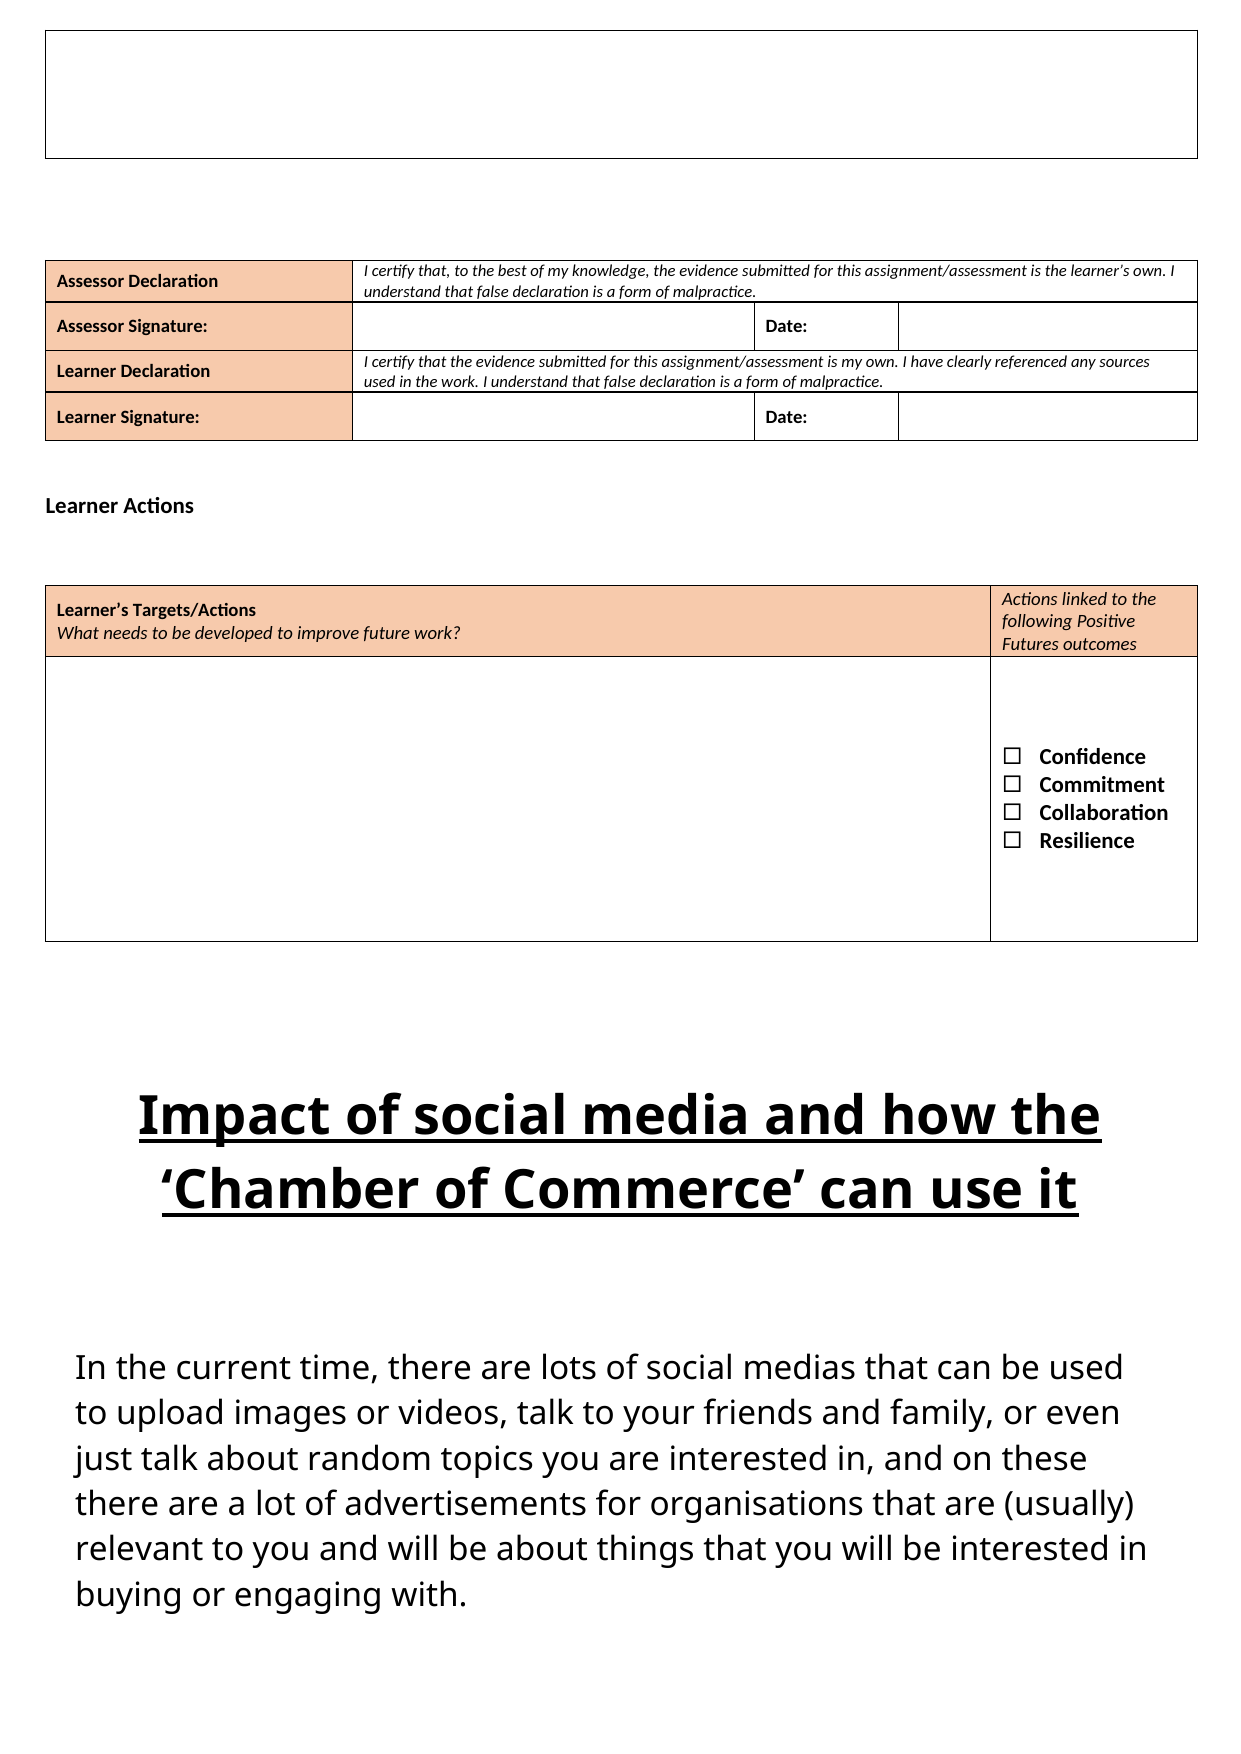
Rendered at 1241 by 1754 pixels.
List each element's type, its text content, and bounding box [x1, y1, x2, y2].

table_cell [353, 303, 754, 350]
table_cell [899, 303, 1197, 350]
table_header Learner’s Targets/Actions What needs to be developed to improve future work? [46, 586, 990, 656]
table_header Actions linked to the following Positive Futures outcomes [991, 586, 1197, 656]
table_cell I certify that the evidence submitted for this assignment/assessment is my own. I have clearly referenced any sources used in the work. I understand that false declaration is a form of malpractice. [353, 351, 1197, 391]
table_cell Assessor Signature: [46, 303, 352, 350]
text Impact of social media and how the ‘Chamber of Commerce’ can use it [75, 1077, 1165, 1224]
table_cell Learner Declaration [46, 351, 352, 391]
table_cell Learner Signature: [46, 393, 352, 440]
table_cell [46, 31, 1197, 158]
table_cell [353, 393, 754, 440]
table_cell Date: [755, 303, 898, 350]
table_cell Date: [755, 393, 898, 440]
table_cell [46, 657, 990, 941]
table_header Assessor Declaration [46, 261, 352, 301]
text In the current time, there are lots of social medias that can be used to upload images or videos, talk to your friends and family, or even just talk about random topics you are interested in, and on these there are a lot of advertisements for organisations that are (usually) relevant to you and will be about things that you will be interested in buying or engaging with. [75, 1343, 1165, 1616]
text Learner Actions [45, 492, 1165, 520]
table_cell Confidence Commitment Collaboration Resilience [991, 657, 1197, 941]
table_header I certify that, to the best of my knowledge, the evidence submitted for this assignment/assessment is the learner’s own. I understand that false declaration is a form of malpractice. [353, 261, 1197, 301]
table_cell [899, 393, 1197, 440]
